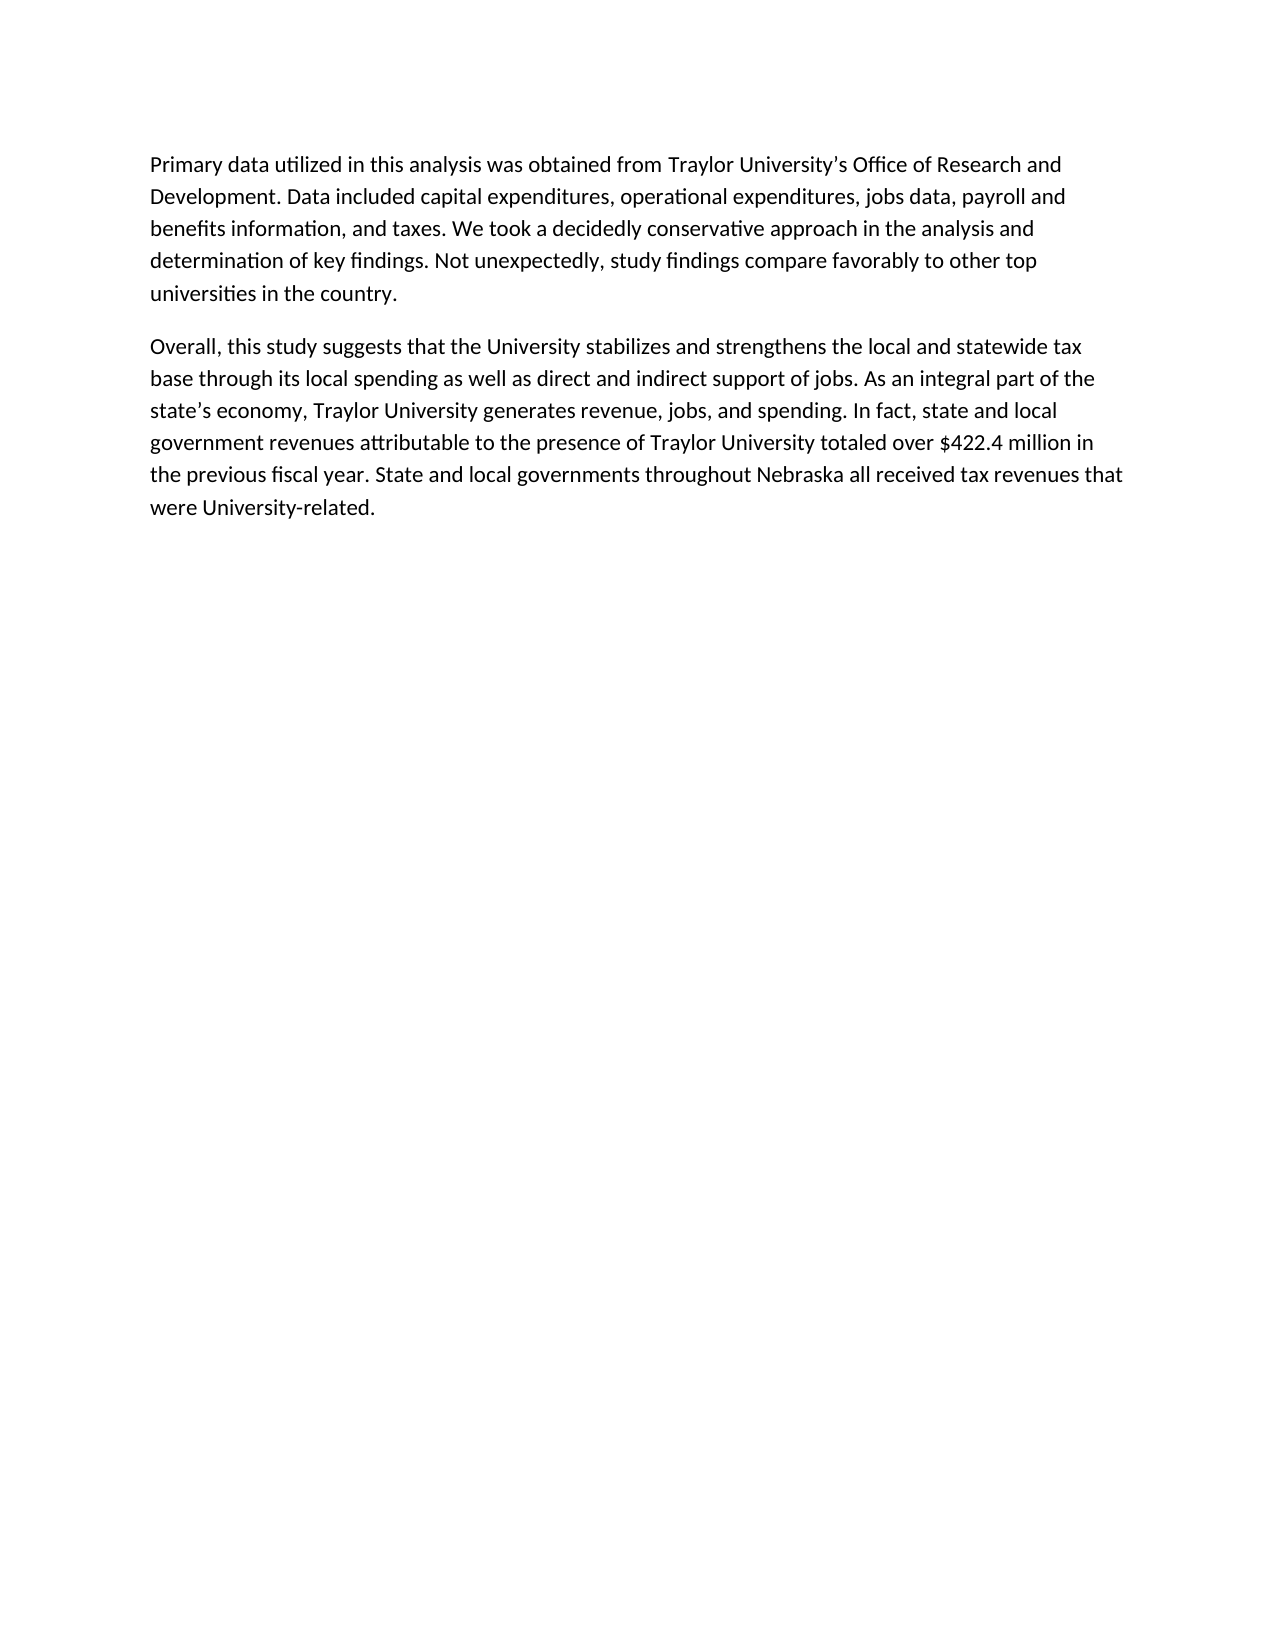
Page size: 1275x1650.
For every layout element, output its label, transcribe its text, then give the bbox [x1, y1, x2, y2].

text Overall, this study suggests that the University stabilizes and strengthens the local and statewide tax base through its local spending as well as direct and indirect support of jobs. As an integral part of the state’s economy, Traylor University generates revenue, jobs, and spending. In fact, state and local government revenues attributable to the presence of Traylor University totaled over $422.4 million in the previous fiscal year. State and local governments throughout Nebraska all received tax revenues that were University-related. [150, 332, 1125, 521]
text Primary data utilized in this analysis was obtained from Traylor University’s Office of Research and Development. Data included capital expenditures, operational expenditures, jobs data, payroll and benefits information, and taxes. We took a decidedly conservative approach in the analysis and determination of key findings. Not unexpectedly, study findings compare favorably to other top universities in the country. [150, 150, 1125, 307]
